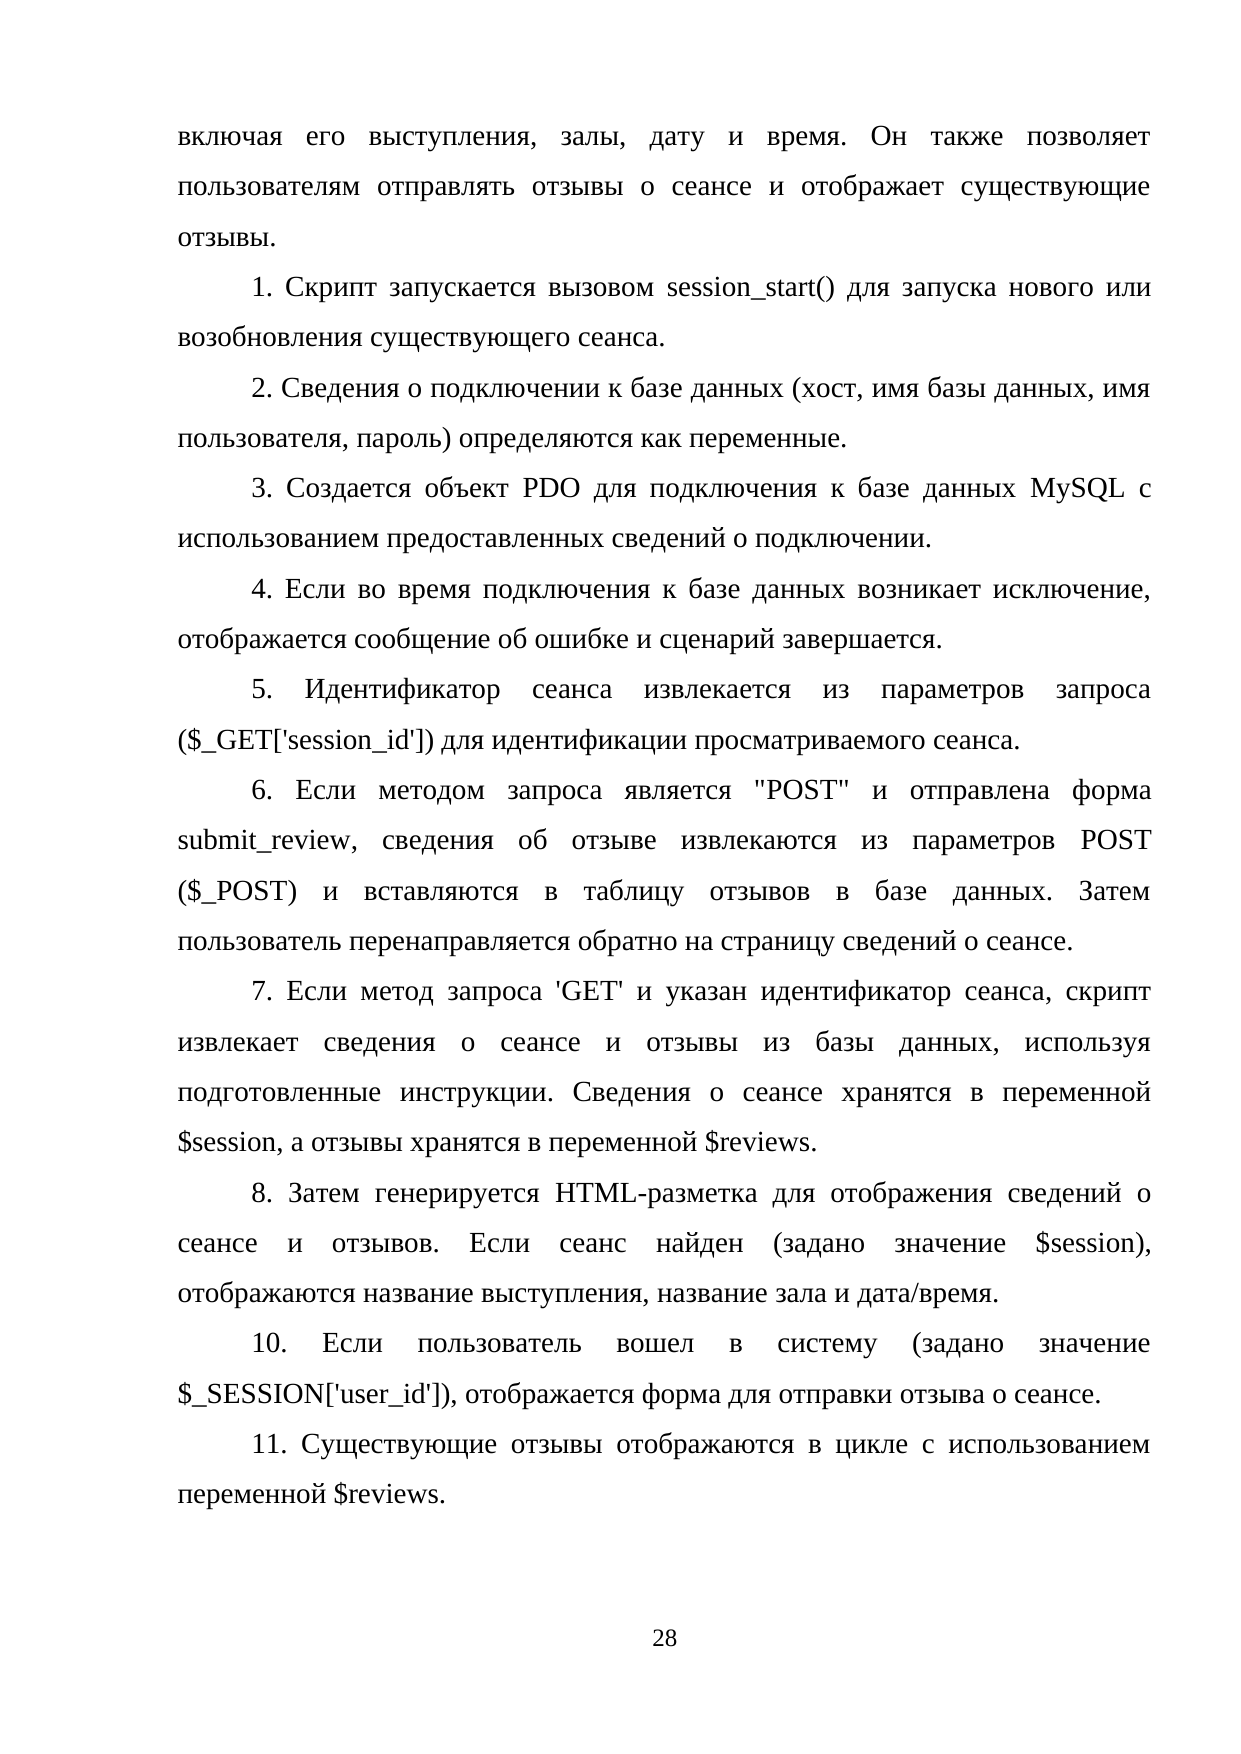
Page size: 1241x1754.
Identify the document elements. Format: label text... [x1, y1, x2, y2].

list 2. Сведения о подключении к базе данных (хост, имя базы данных, имя пользователя, пароль) определяются как переменные. [177, 370, 1152, 453]
list 10. Если пользователь вошел в систему (задано значение $_SESSION['user_id']), отображается форма для отправки отзыва о сеансе. [177, 1326, 1152, 1409]
list 6. Если методом запроса является "POST" и отправлена форма submit_review, сведения об отзыве извлекаются из параметров POST ($_POST) и вставляются в таблицу отзывов в базе данных. Затем пользователь перенаправляется обратно на страницу сведений о сеансе. [177, 772, 1152, 957]
list 3. Создается объект PDO для подключения к базе данных MySQL с использованием предоставленных сведений о подключении. [177, 470, 1152, 554]
list 1. Скрипт запускается вызовом session_start() для запуска нового или возобновления существующего сеанса. [177, 269, 1152, 353]
list 4. Если во время подключения к базе данных возникает исключение, отображается сообщение об ошибке и сценарий завершается. [177, 571, 1152, 655]
list 7. Если метод запроса 'GET' и указан идентификатор сеанса, скрипт извлекает сведения о сеансе и отзывы из базы данных, используя подготовленные инструкции. Сведения о сеансе хранятся в переменной $session, а отзывы хранятся в переменной $reviews. [177, 973, 1152, 1158]
list 8. Затем генерируется HTML-разметка для отображения сведений о сеансе и отзывов. Если сеанс найден (задано значение $session), отображаются название выступления, название зала и дата/время. [177, 1175, 1152, 1309]
list 11. Существующие отзывы отображаются в цикле с использованием переменной $reviews. [177, 1426, 1152, 1510]
list 5. Идентификатор сеанса извлекается из параметров запроса ($_GET['session_id']) для идентификации просматриваемого сеанса. [177, 672, 1152, 755]
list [177, 118, 1152, 252]
